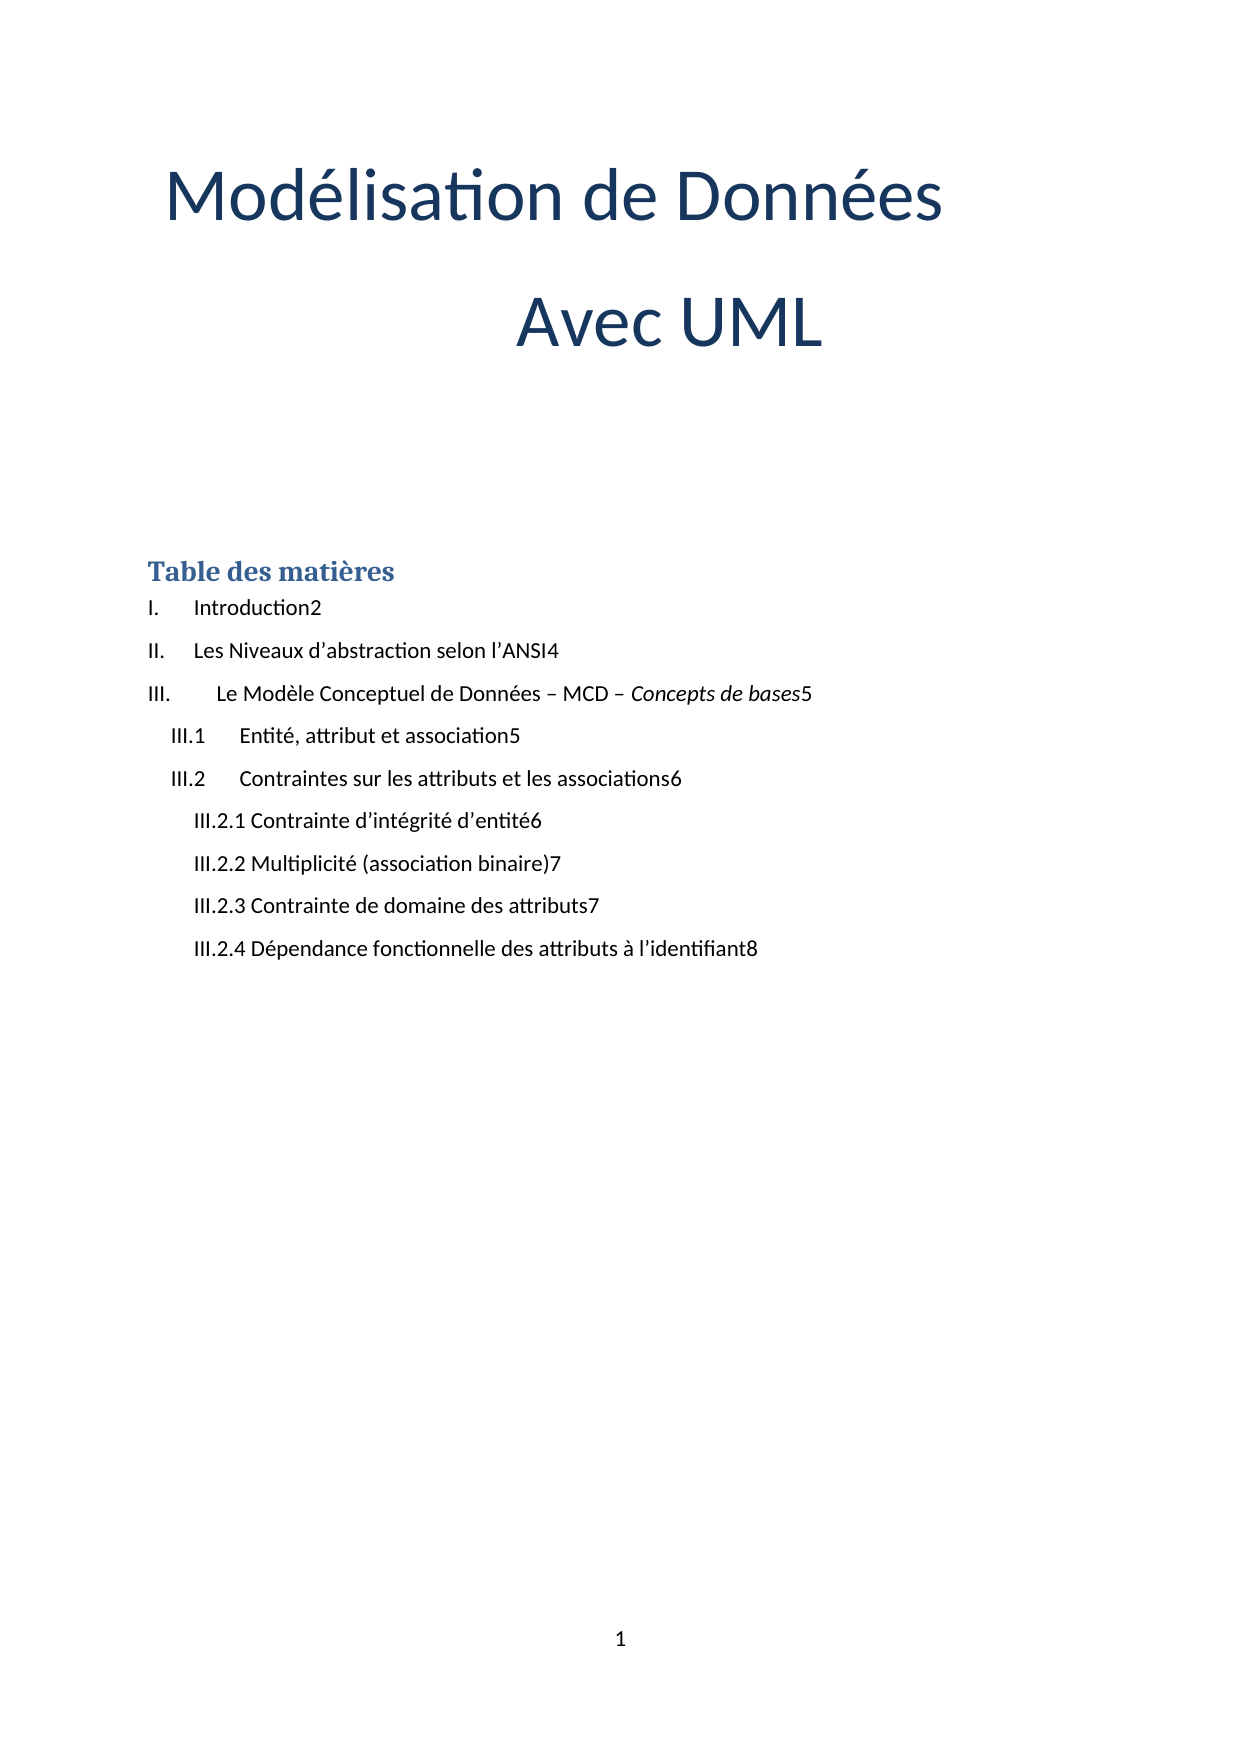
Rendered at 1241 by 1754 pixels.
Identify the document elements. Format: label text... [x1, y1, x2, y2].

text Avec UML [148, 274, 1093, 365]
text Modélisation de Données [148, 148, 1093, 239]
